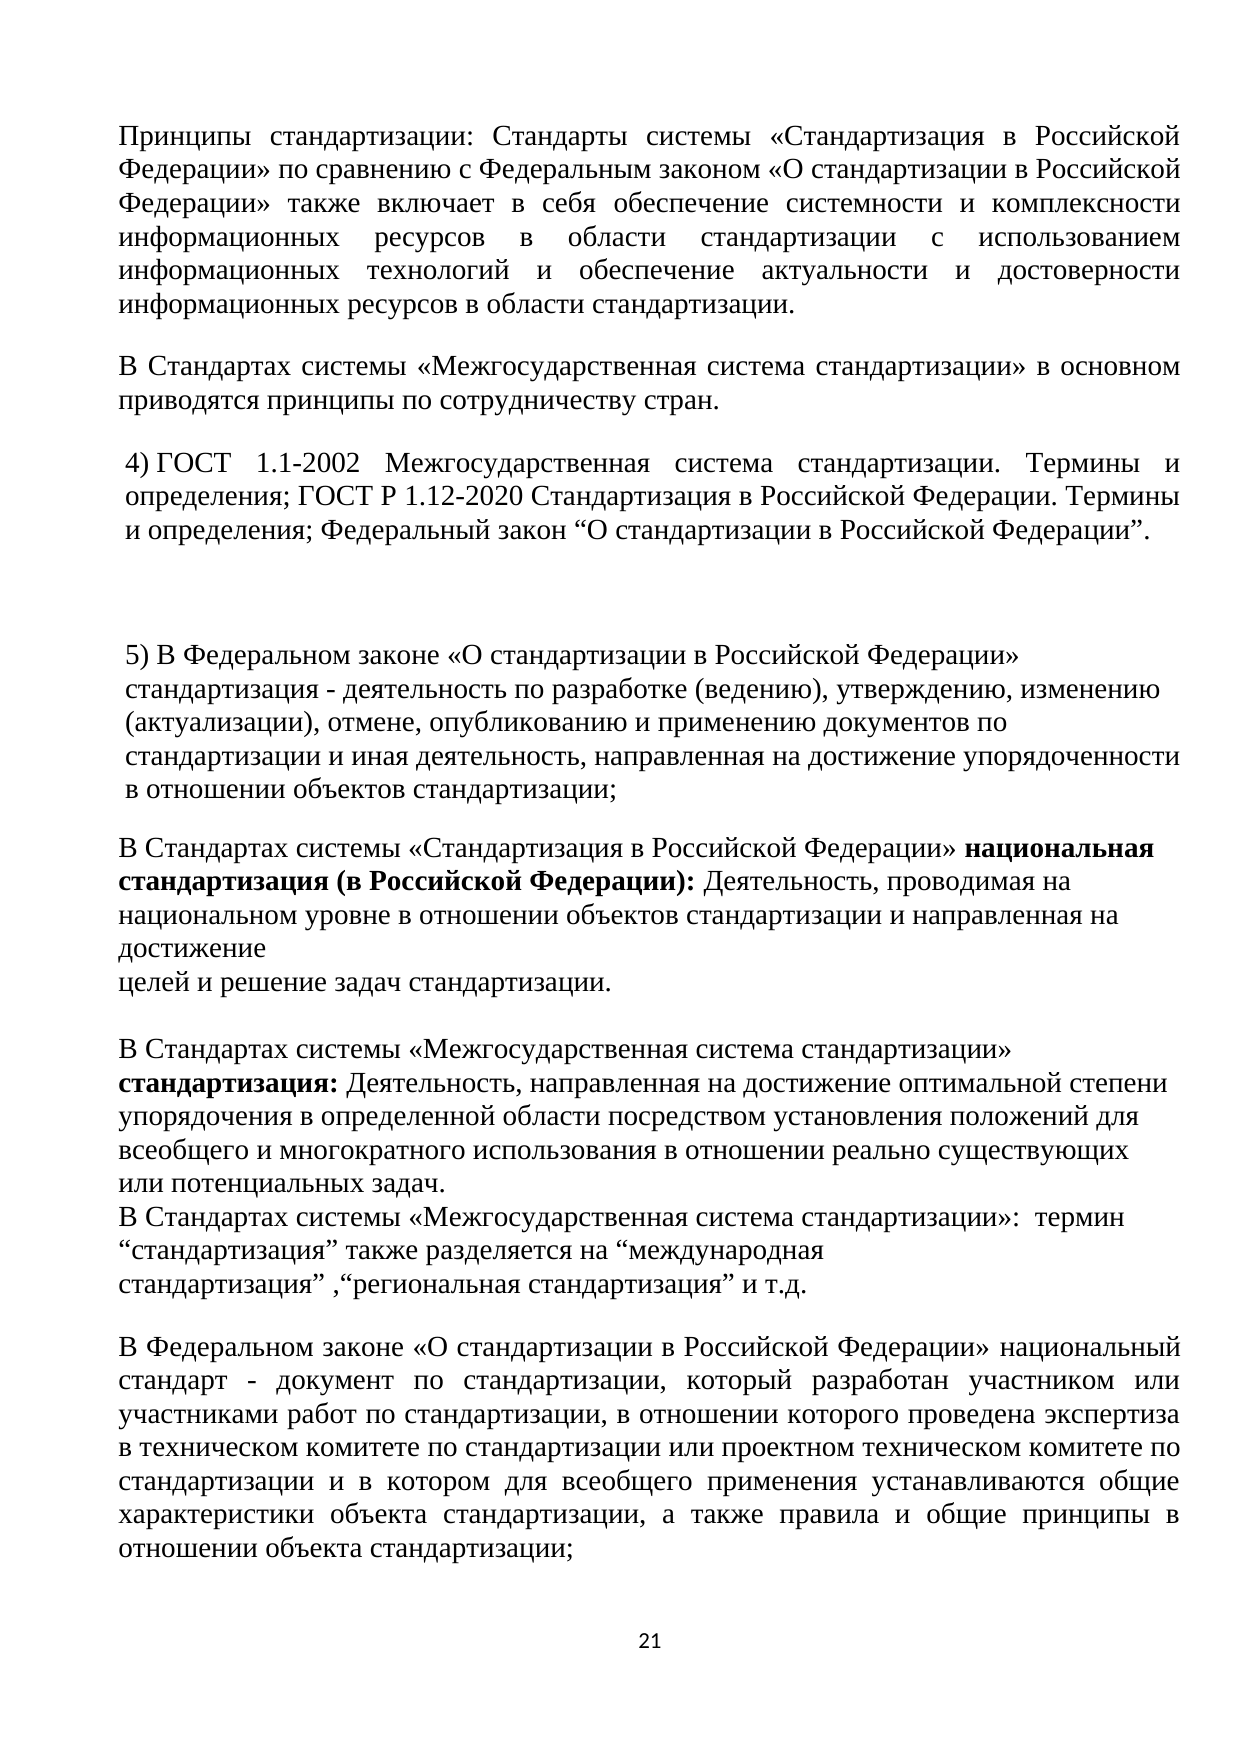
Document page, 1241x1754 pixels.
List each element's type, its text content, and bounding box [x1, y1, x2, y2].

text В Стандартах системы «Межгосударственная система стандартизации»: термин “стандартизация” также разделяется на “международная стандартизация” ,“региональная стандартизация” и т.д. [118, 1199, 1181, 1299]
text В Стандартах системы «Межгосударственная система стандартизации» в основном приводятся принципы по сотрудничеству стран. [118, 348, 1181, 416]
list В Федеральном законе «О стандартизации в Российской Федерации» стандартизация - деятельность по разработке (ведению), утверждению, изменению (актуализации), отмене, опубликованию и применению документов по стандартизации и иная деятельность, направленная на достижение упорядоченности в отношении объектов стандартизации; [125, 637, 1181, 805]
list ГОСТ 1.1-2002 Межгосударственная система стандартизации. Термины и определения; ГОСТ Р 1.12-2020 Стандартизация в Российской Федерации. Термины и определения; Федеральный закон “О стандартизации в Российской Федерации”. [125, 445, 1181, 545]
text целей и решение задач стандартизации. [118, 964, 1181, 998]
text В Стандартах системы «Межгосударственная система стандартизации» стандартизация: Деятельность, направленная на достижение оптимальной степени упорядочения в определенной области посредством установления положений для всеобщего и многократного использования в отношении реально существующих или потенциальных задач. [118, 1031, 1181, 1199]
text В Стандартах системы «Стандартизация в Российской Федерации» национальная стандартизация (в Российской Федерации): Деятельность, проводимая на национальном уровне в отношении объектов стандартизации и направленная на достижение [118, 830, 1181, 964]
text В Федеральном законе «О стандартизации в Российской Федерации» национальный стандарт - документ по стандартизации, который разработан участником или участниками работ по стандартизации, в отношении которого проведена экспертиза в техническом комитете по стандартизации или проектном техническом комитете по стандартизации и в котором для всеобщего применения устанавливаются общие характеристики объекта стандартизации, а также правила и общие принципы в отношении объекта стандартизации; [118, 1329, 1181, 1563]
text Принципы стандартизации: Стандарты системы «Стандартизация в Российской Федерации» по сравнению с Федеральным законом «О стандартизации в Российской Федерации» также включает в себя обеспечение системности и комплексности информационных ресурсов в области стандартизации с использованием информационных технологий и обеспечение актуальности и достоверности информационных ресурсов в области стандартизации. [118, 118, 1181, 319]
